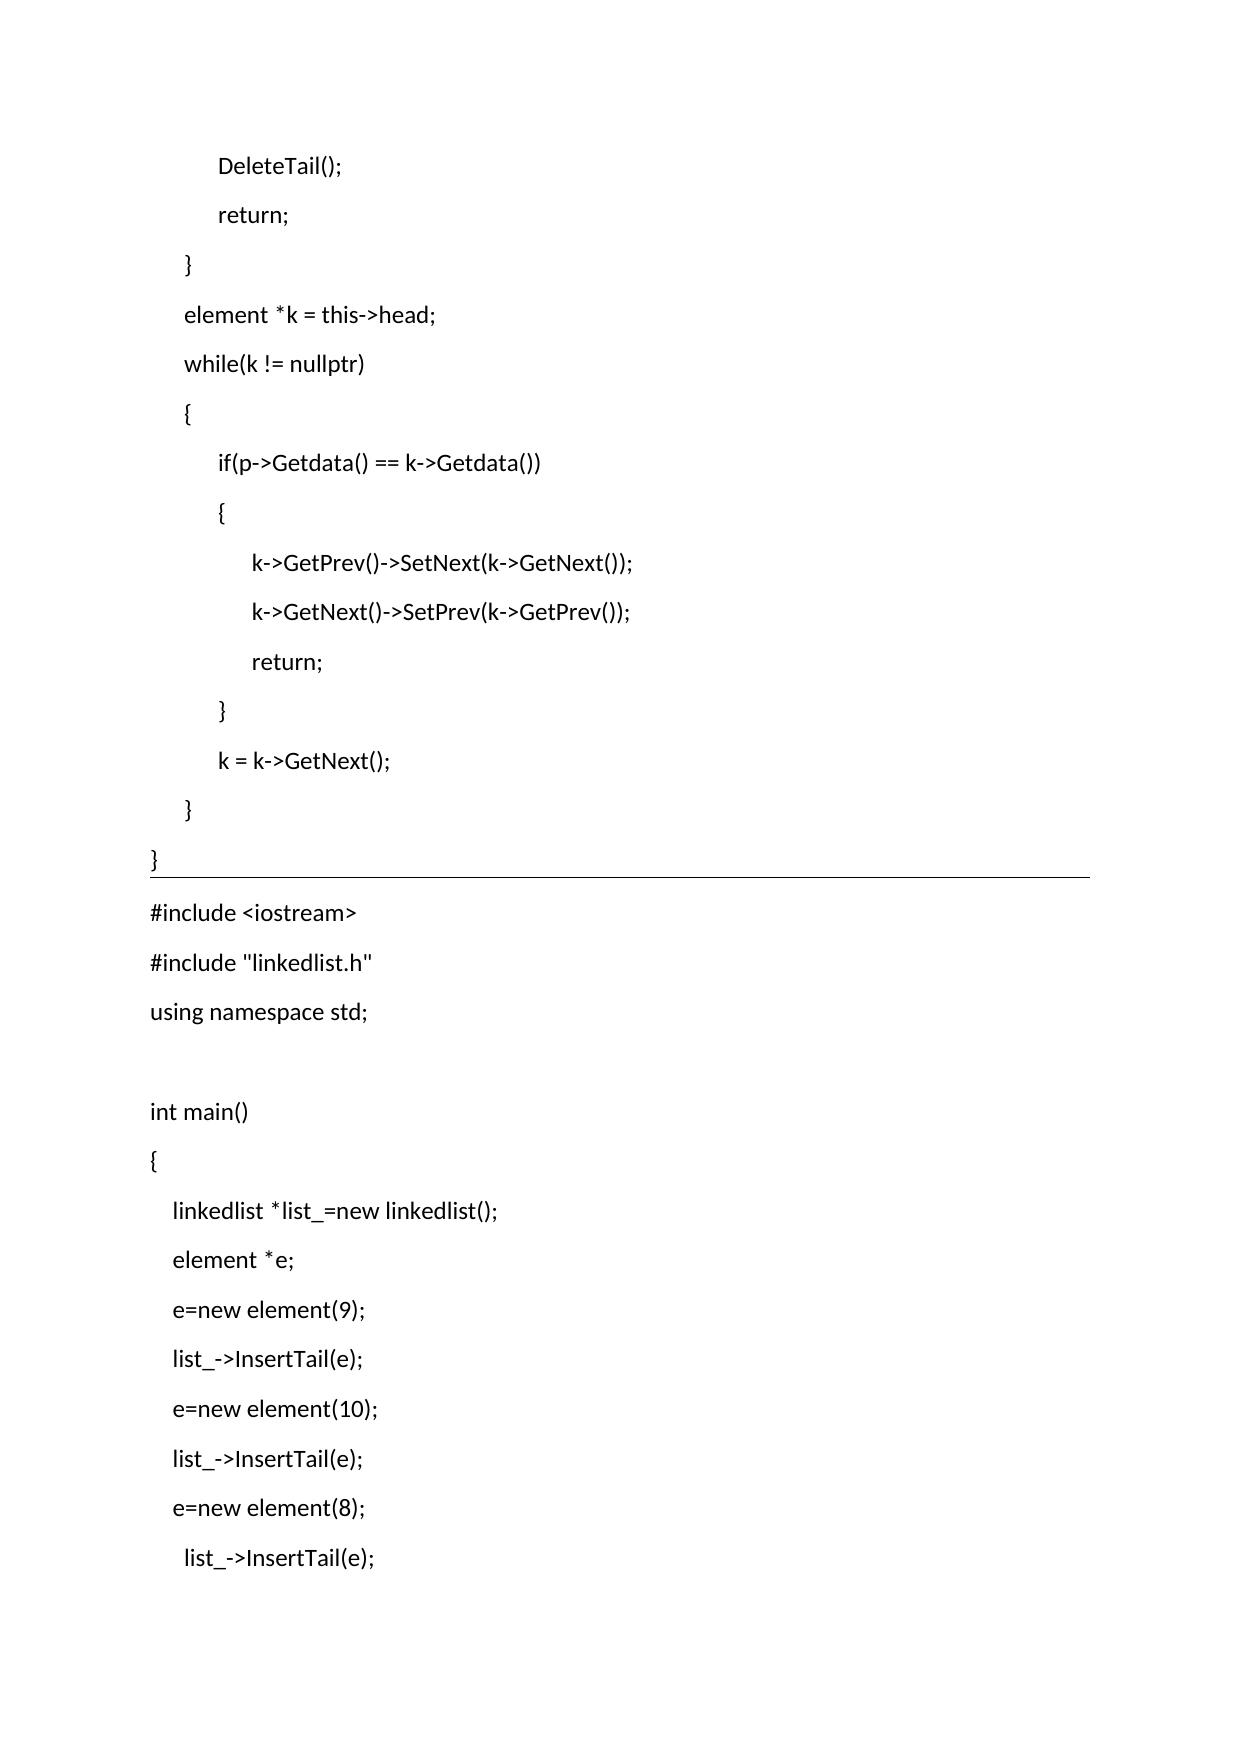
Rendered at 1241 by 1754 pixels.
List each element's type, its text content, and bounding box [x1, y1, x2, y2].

text return; [150, 646, 1090, 676]
text element *k = this->head; [150, 299, 1090, 329]
text list_->InsertTail(e); [150, 1443, 1090, 1473]
text while(k != nullptr) [150, 348, 1090, 379]
text return; [150, 199, 1090, 230]
text if(p->Getdata() == k->Getdata()) [150, 447, 1090, 478]
text int main() [150, 1096, 1090, 1126]
text k = k->GetNext(); [150, 745, 1090, 776]
text linkedlist *list_=new linkedlist(); [150, 1195, 1090, 1225]
text list_->InsertTail(e); [150, 1344, 1090, 1374]
text e=new element(8); [150, 1492, 1090, 1523]
text e=new element(9); [150, 1294, 1090, 1324]
text element *e; [150, 1244, 1090, 1275]
text e=new element(10); [150, 1393, 1090, 1424]
text using namespace std; [150, 997, 1090, 1027]
text { [150, 497, 1090, 528]
text { [150, 1145, 1090, 1176]
text #include <iostream> [150, 897, 1090, 928]
text } [150, 794, 1090, 825]
text { [150, 398, 1090, 428]
text } [150, 844, 1090, 877]
text #include "linkedlist.h" [150, 947, 1090, 977]
text k->GetPrev()->SetNext(k->GetNext()); [150, 547, 1090, 577]
text } [150, 695, 1090, 726]
text DeleteTail(); [150, 150, 1090, 181]
text } [150, 249, 1090, 280]
text list_->InsertTail(e); [150, 1542, 1090, 1572]
text k->GetNext()->SetPrev(k->GetPrev()); [150, 596, 1090, 627]
